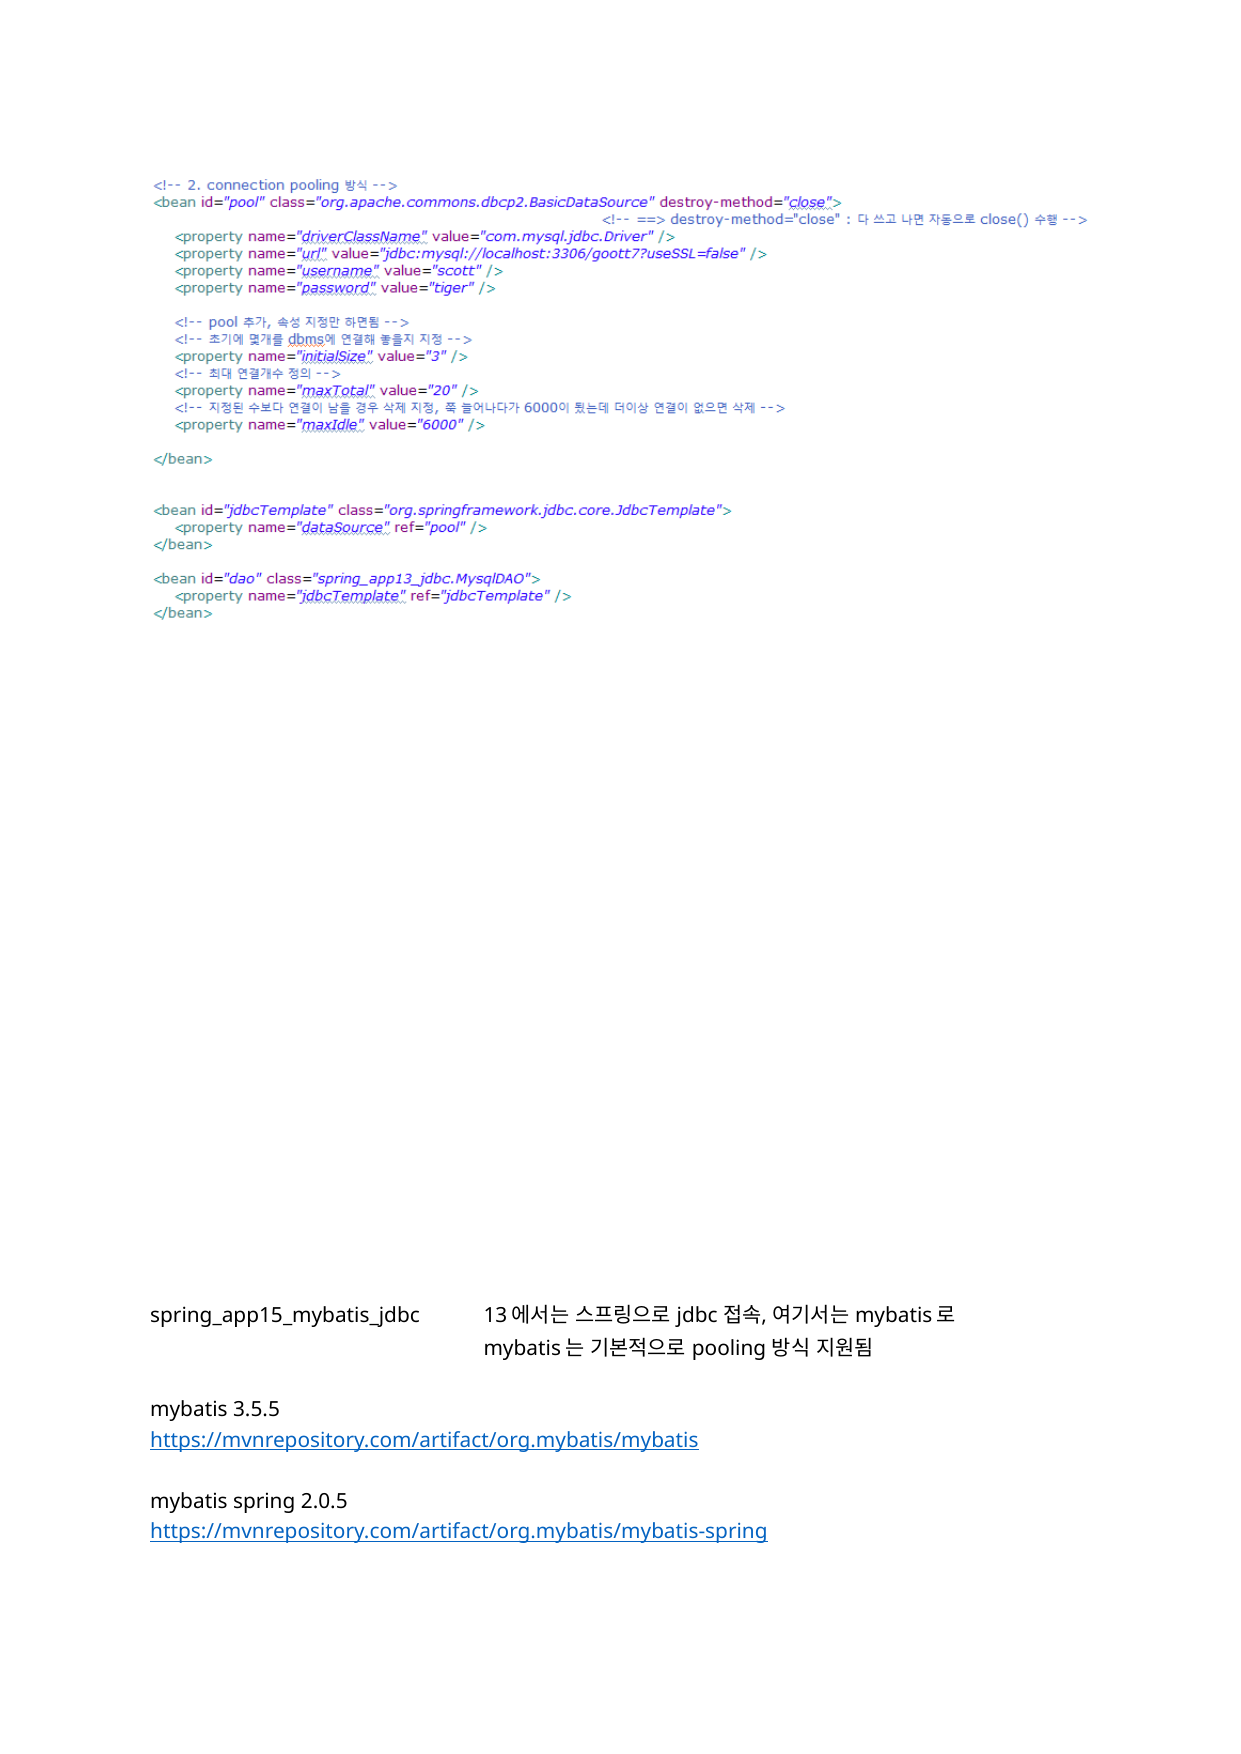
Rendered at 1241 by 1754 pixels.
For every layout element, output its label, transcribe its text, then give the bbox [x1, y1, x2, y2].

picture [150, 177, 1091, 623]
text spring_app15_mybatis_jdbc 13에서는 스프링으로 jdbc 접속, 여기서는 mybatis로 [150, 1298, 1090, 1328]
text mybatis는 기본적으로 pooling 방식 지원됨 [150, 1331, 1090, 1361]
text https://mvnrepository.com/artifact/org.mybatis/mybatis [150, 1425, 1090, 1453]
text mybatis 3.5.5 [150, 1394, 1090, 1423]
text https://mvnrepository.com/artifact/org.mybatis/mybatis-spring [150, 1517, 1090, 1545]
text mybatis spring 2.0.5 [150, 1486, 1090, 1514]
